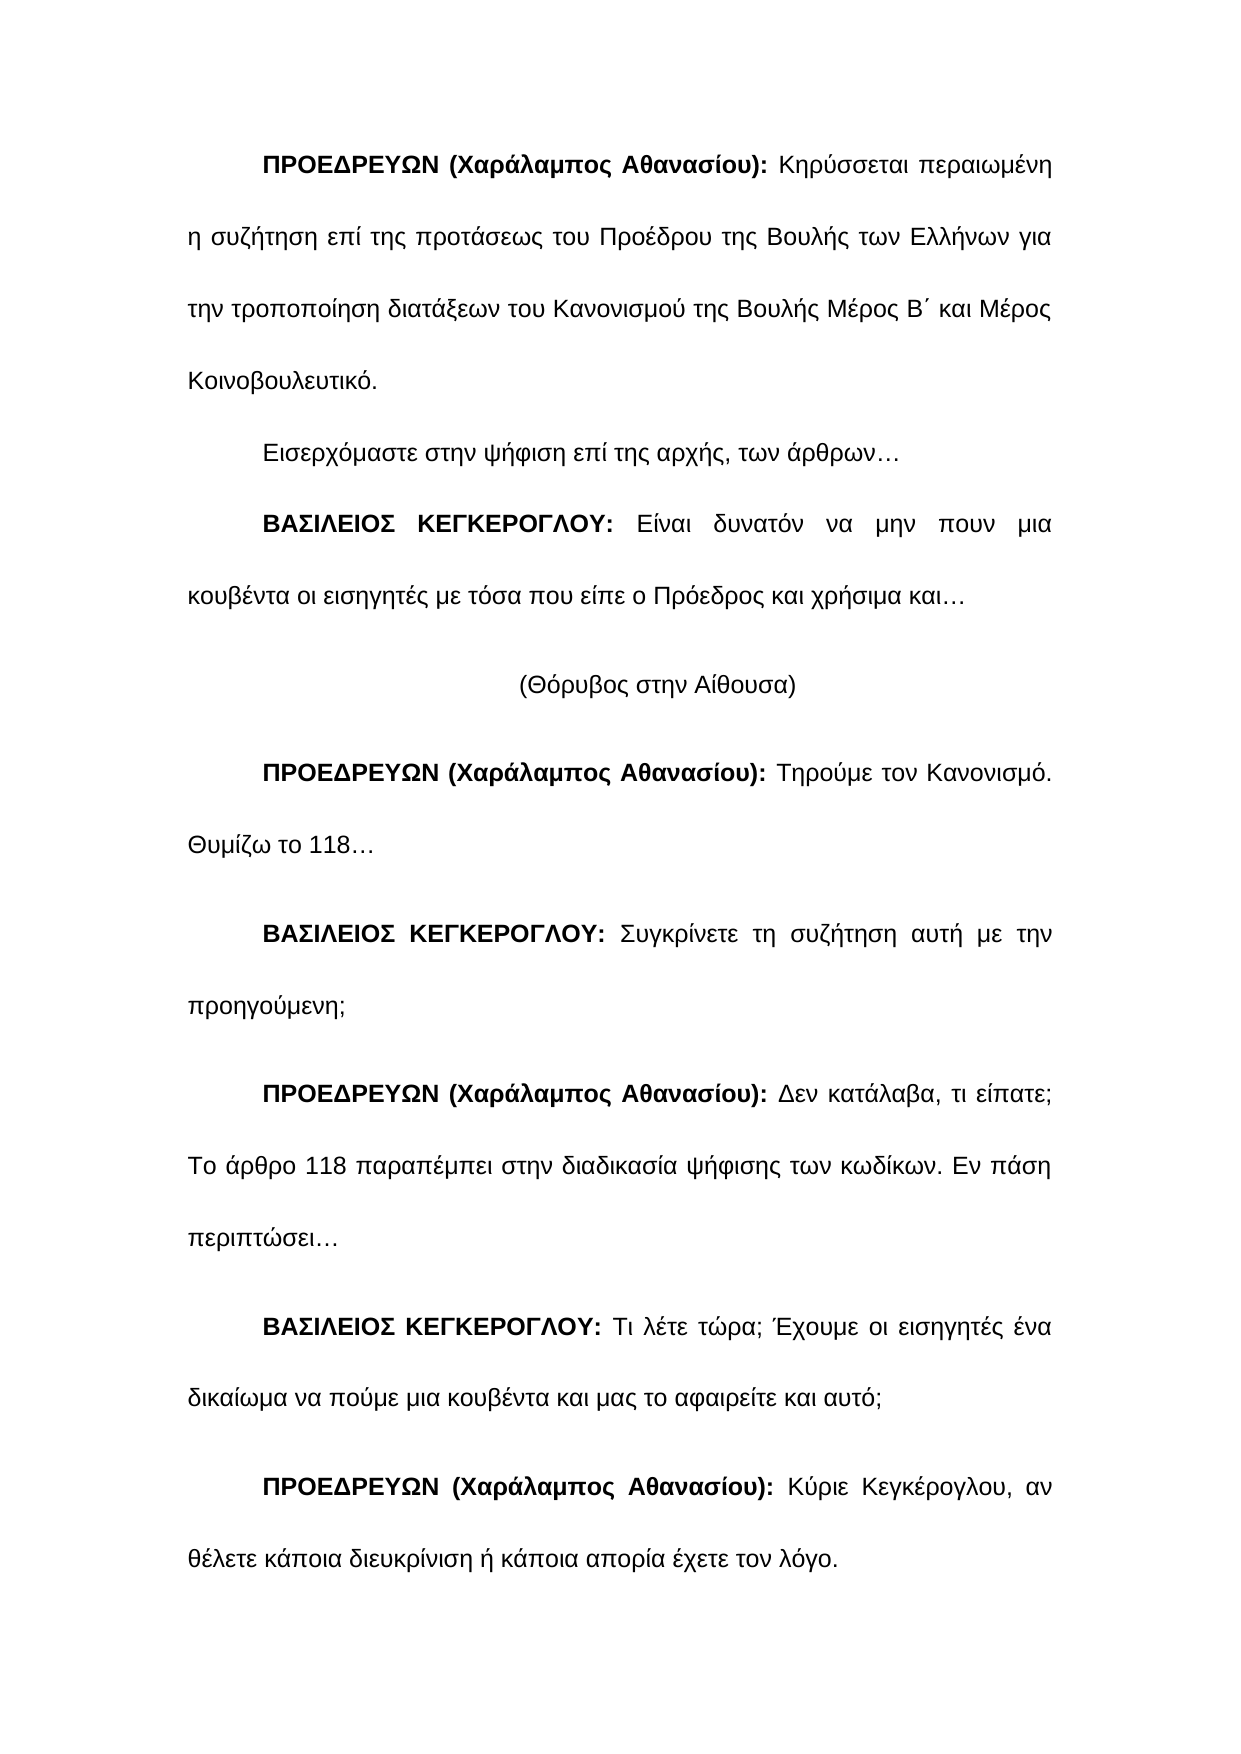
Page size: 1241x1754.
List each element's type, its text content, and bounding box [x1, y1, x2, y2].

text ΠΡΟΕΔΡΕΥΩΝ (Χαράλαμπος Αθανασίου): Κηρύσσεται περαιωμένη η συζήτηση επί της προτάσεως του Προέδρου της Βουλής των Ελλήνων για την τροποποίηση διατάξεων του Κανονισμού της Βουλής Μέρος Β΄ και Μέρος Κοινοβουλευτικό. [187, 150, 1053, 394]
text ΠΡΟΕΔΡΕΥΩΝ (Χαράλαμπος Αθανασίου): Κύριε Κεγκέρογλου, αν θέλετε κάποια διευκρίνιση ή κάποια απορία έχετε τον λόγο. [187, 1472, 1053, 1572]
text ΒΑΣΙΛΕΙΟΣ ΚΕΓΚΕΡΟΓΛΟΥ: Είναι δυνατόν να μην πουν μια κουβέντα οι εισηγητές με τόσα που είπε ο Πρόεδρος και χρήσιμα και… [187, 509, 1053, 610]
text ΒΑΣΙΛΕΙΟΣ ΚΕΓΚΕΡΟΓΛΟΥ: Τι λέτε τώρα; Έχουμε οι εισηγητές ένα δικαίωμα να πούμε μια κουβέντα και μας το αφαιρείτε και αυτό; [187, 1311, 1053, 1412]
text ΒΑΣΙΛΕΙΟΣ ΚΕΓΚΕΡΟΓΛΟΥ: Συγκρίνετε τη συζήτηση αυτή με την προηγούμενη; [187, 919, 1053, 1019]
text ΠΡΟΕΔΡΕΥΩΝ (Χαράλαμπος Αθανασίου): Δεν κατάλαβα, τι είπατε; Το άρθρο 118 παραπέμπει στην διαδικασία ψήφισης των κωδίκων. Εν πάση περιπτώσει… [187, 1079, 1053, 1252]
text ΠΡΟΕΔΡΕΥΩΝ (Χαράλαμπος Αθανασίου): Τηρούμε τον Κανονισμό. Θυμίζω το 118… [187, 758, 1053, 859]
text (Θόρυβος στην Αίθουσα) [187, 670, 1053, 698]
text Εισερχόμαστε στην ψήφιση επί της αρχής, των άρθρων… [187, 437, 1053, 466]
